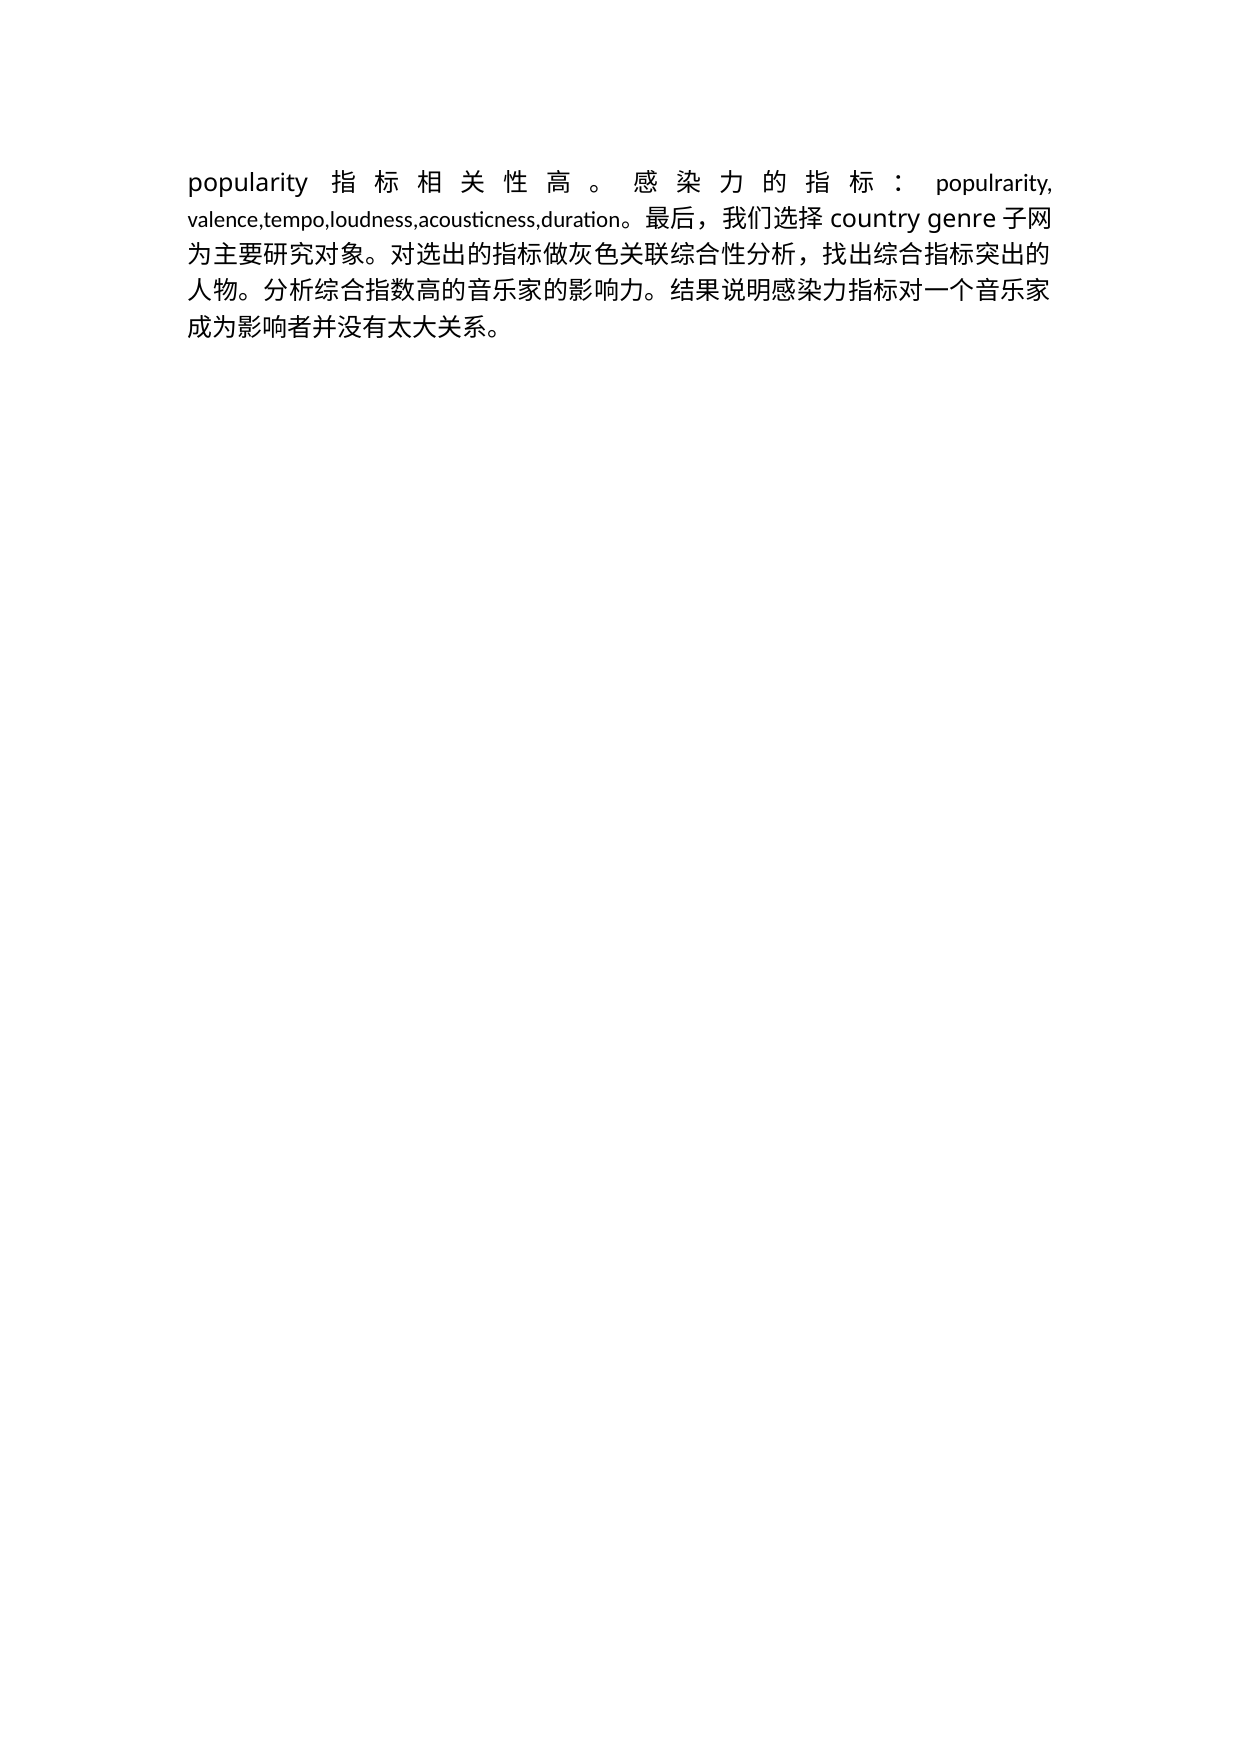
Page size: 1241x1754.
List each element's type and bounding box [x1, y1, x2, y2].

text [187, 162, 1053, 343]
